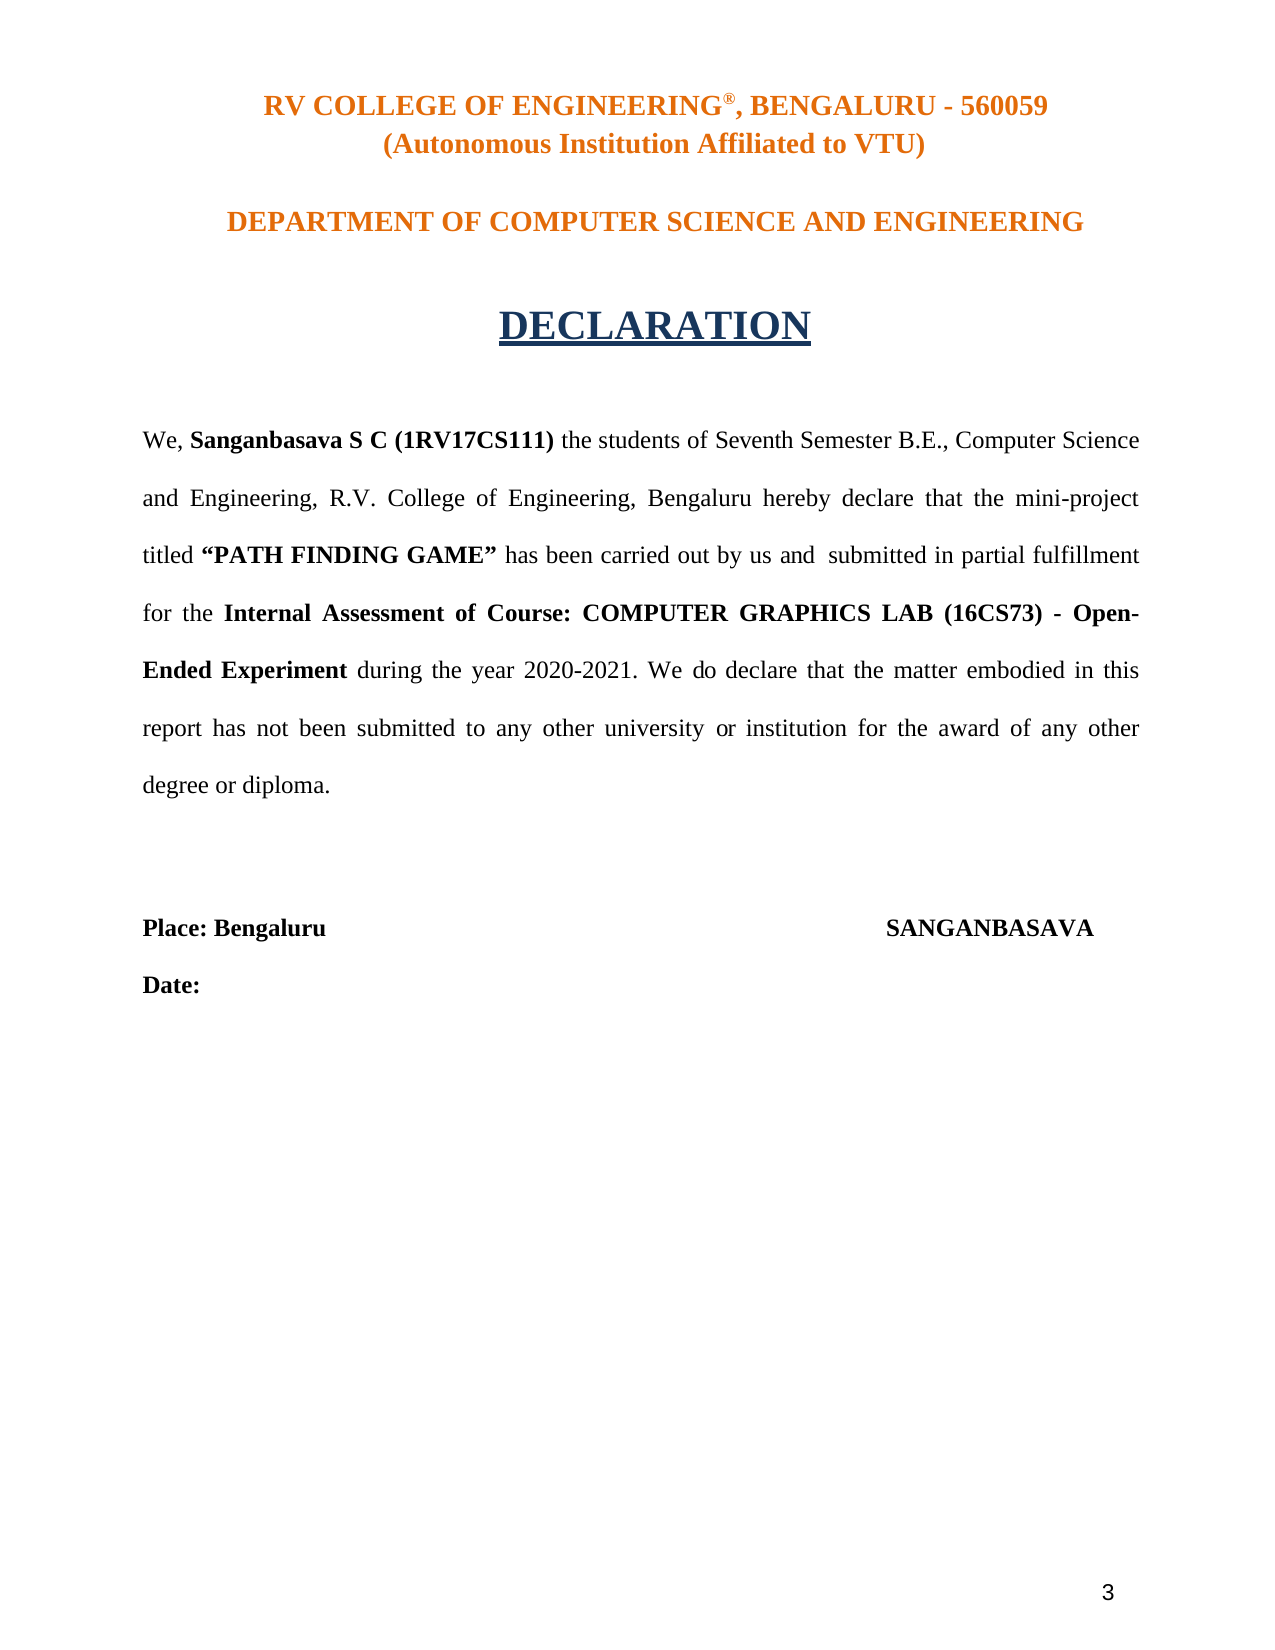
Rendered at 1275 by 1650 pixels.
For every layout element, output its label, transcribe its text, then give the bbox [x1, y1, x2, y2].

text Place: Bengaluru SANGANBASAVA [142, 913, 1187, 942]
text Date: [142, 971, 1187, 999]
title DECLARATION [245, 300, 1065, 348]
text RV COLLEGE OF ENGINEERING®, BENGALURU - 560059 [245, 88, 1066, 122]
text (Autonomous Institution Affiliated to VTU) DEPARTMENT OF COMPUTER SCIENCE AND ENGINEERING [227, 126, 1118, 237]
text We, Sanganbasava S C (1RV17CS111) the students of Seventh Semester B.E., Computer Science and Engineering, R.V. College of Engineering, Bengaluru hereby declare that the mini-project titled “PATH FINDING GAME” has been carried out by us and submitted in partial fulfillment for the Internal Assessment of Course: COMPUTER GRAPHICS LAB (16CS73) - Open-Ended Experiment during the year 2020-2021. We do declare that the matter embodied in this report has not been submitted to any other university or institution for the award of any other degree or diploma. [142, 425, 1140, 799]
